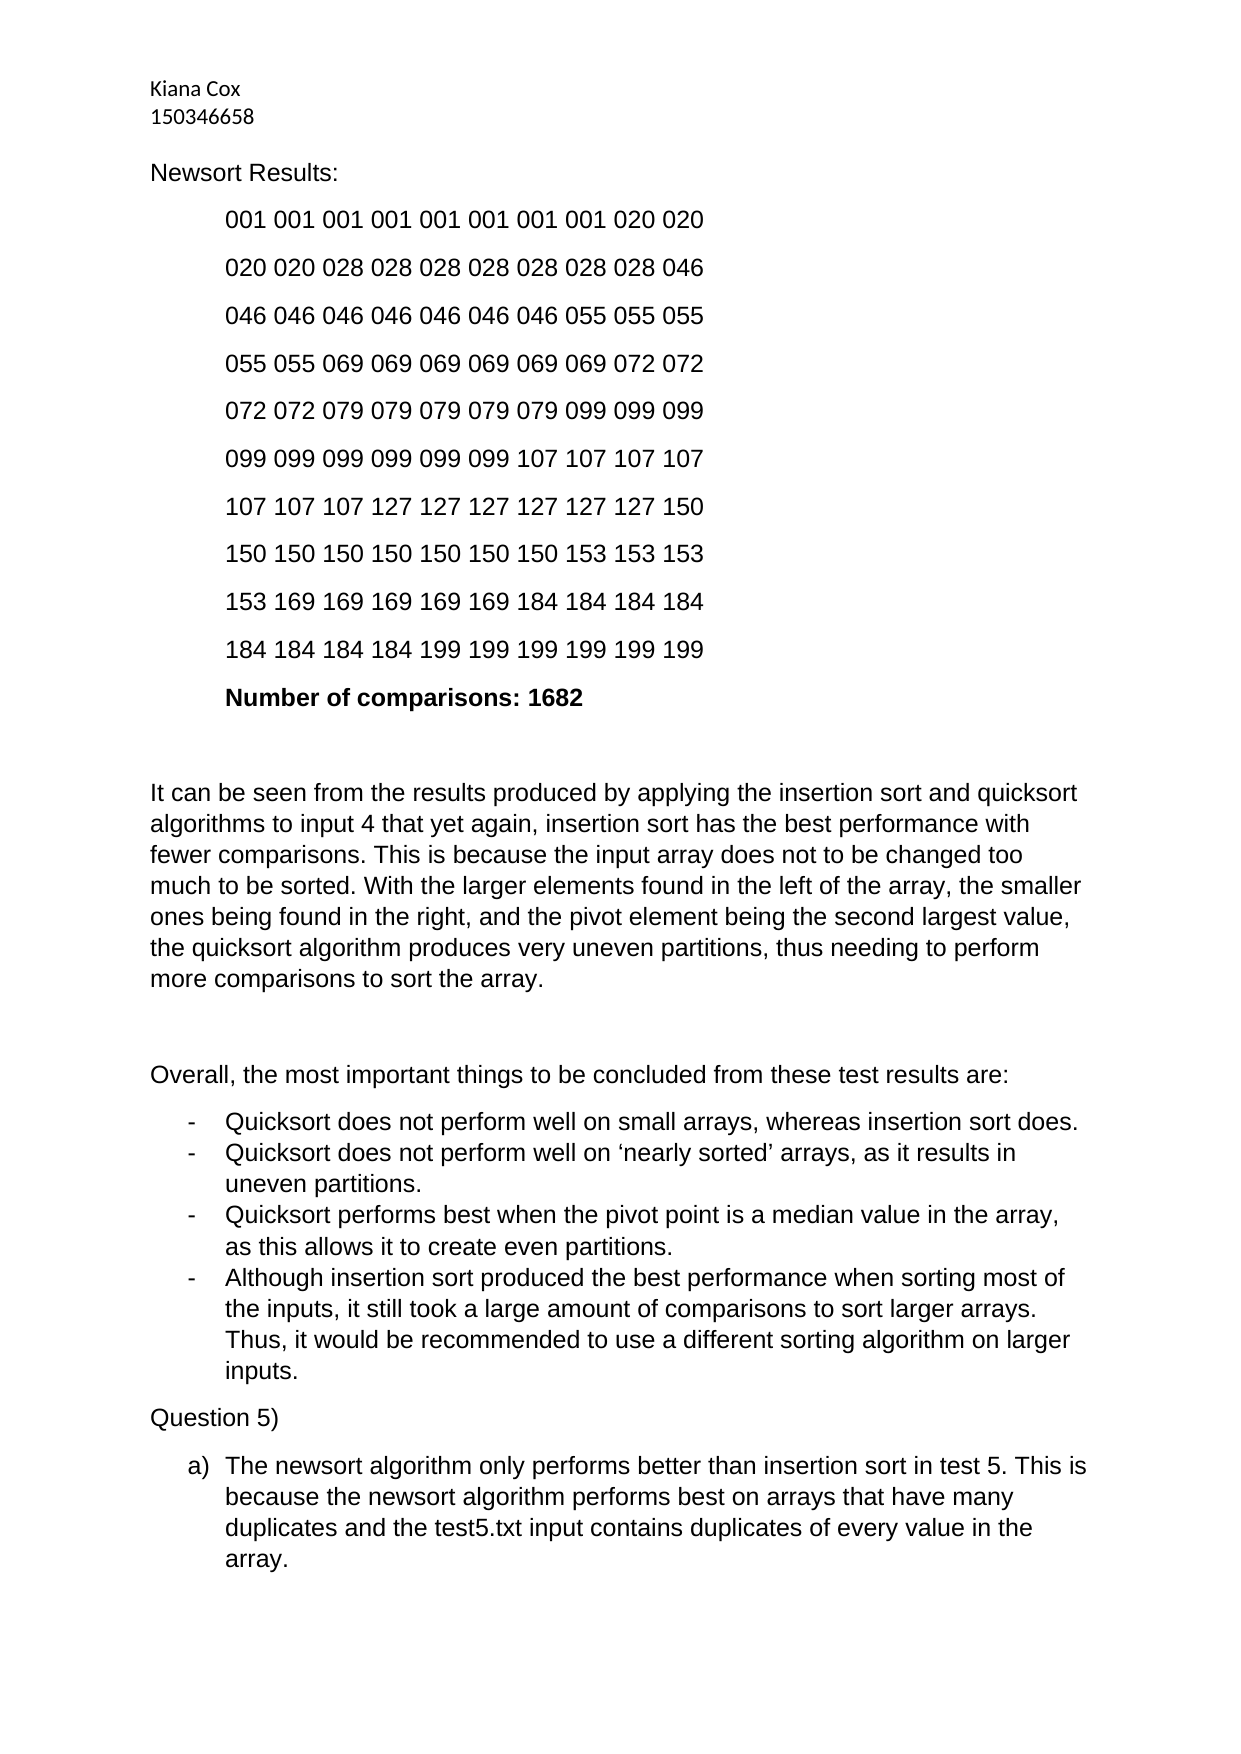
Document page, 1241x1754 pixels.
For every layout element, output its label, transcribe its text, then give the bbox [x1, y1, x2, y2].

list The newsort algorithm only performs better than insertion sort in test 5. This is because the newsort algorithm performs best on arrays that have many duplicates and the test5.txt input contains duplicates of every value in the array. [187, 1451, 1090, 1573]
text 001 001 001 001 001 001 001 001 020 020 [225, 206, 1090, 234]
list Quicksort does not perform well on small arrays, whereas insertion sort does. [187, 1107, 1090, 1136]
text 107 107 107 127 127 127 127 127 127 150 [225, 492, 1090, 521]
text 153 169 169 169 169 169 184 184 184 184 [225, 587, 1090, 616]
text 072 072 079 079 079 079 079 099 099 099 [225, 396, 1090, 425]
text 099 099 099 099 099 099 107 107 107 107 [225, 444, 1090, 473]
text 150 150 150 150 150 150 150 153 153 153 [225, 539, 1090, 568]
list Although insertion sort produced the best performance when sorting most of the inputs, it still took a large amount of comparisons to sort larger arrays. Thus, it would be recommended to use a different sorting algorithm on larger inputs. [187, 1263, 1090, 1384]
text Question 5) [150, 1403, 1090, 1432]
text 020 020 028 028 028 028 028 028 028 046 [225, 253, 1090, 282]
text Number of comparisons: 1682 [225, 683, 1090, 711]
text Overall, the most important things to be concluded from these test results are: [150, 1060, 1090, 1088]
list Quicksort performs best when the pivot point is a median value in the array, as this allows it to create even partitions. [187, 1201, 1090, 1260]
text 055 055 069 069 069 069 069 069 072 072 [225, 349, 1090, 377]
text It can be seen from the results produced by applying the insertion sort and quicksort algorithms to input 4 that yet again, insertion sort has the best performance with fewer comparisons. This is because the input array does not to be changed too much to be sorted. With the larger elements found in the left of the array, the smaller ones being found in the right, and the pivot element being the second largest value, the quicksort algorithm produces very uneven partitions, thus needing to perform more comparisons to sort the array. [150, 778, 1090, 993]
text Newsort Results: [150, 158, 1090, 187]
text 046 046 046 046 046 046 046 055 055 055 [225, 301, 1090, 330]
list Quicksort does not perform well on ‘nearly sorted’ arrays, as it results in uneven partitions. [187, 1138, 1090, 1198]
text 184 184 184 184 199 199 199 199 199 199 [225, 635, 1090, 664]
